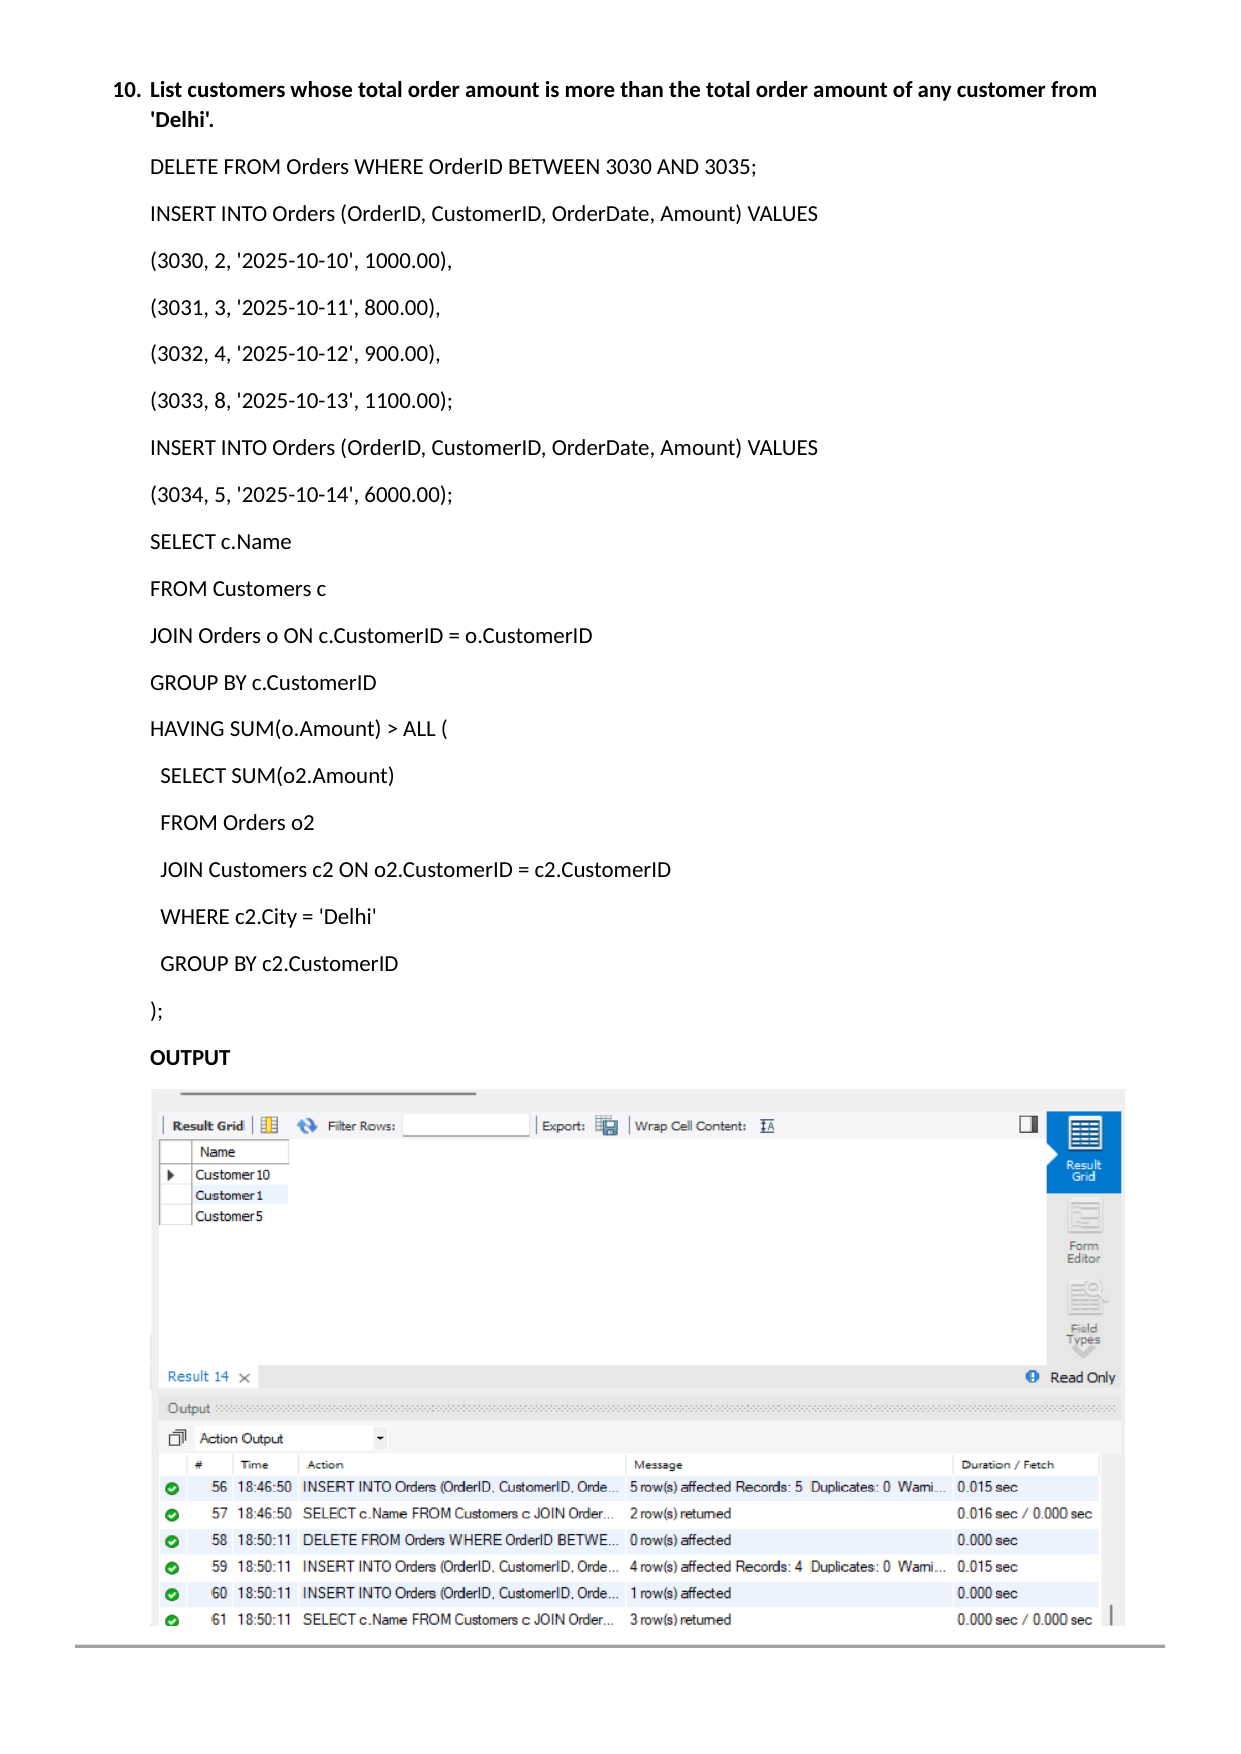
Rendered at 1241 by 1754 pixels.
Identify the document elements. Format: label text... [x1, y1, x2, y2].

text DELETE FROM Orders WHERE OrderID BETWEEN 3030 AND 3035; [150, 152, 1165, 180]
text SELECT c.Name [150, 527, 1165, 555]
text INSERT INTO Orders (OrderID, CustomerID, OrderDate, Amount) VALUES [150, 199, 1165, 227]
text SELECT SUM(o2.Amount) [150, 761, 1165, 789]
text (3033, 8, '2025-10-13', 1100.00); [150, 386, 1165, 414]
list List customers whose total order amount is more than the total order amount of any customer from 'Delhi'. [112, 75, 1165, 133]
text HAVING SUM(o.Amount) > ALL ( [150, 714, 1165, 743]
text (3030, 2, '2025-10-10', 1000.00), [150, 246, 1165, 274]
text (3031, 3, '2025-10-11', 800.00), [150, 293, 1165, 321]
text FROM Orders o2 [150, 808, 1165, 836]
text GROUP BY c.CustomerID [150, 668, 1165, 696]
text (3032, 4, '2025-10-12', 900.00), [150, 339, 1165, 368]
text FROM Customers c [150, 574, 1165, 602]
text JOIN Customers c2 ON o2.CustomerID = c2.CustomerID [150, 855, 1165, 883]
picture [150, 1089, 1125, 1626]
text (3034, 5, '2025-10-14', 6000.00); [150, 480, 1165, 508]
text INSERT INTO Orders (OrderID, CustomerID, OrderDate, Amount) VALUES [150, 433, 1165, 461]
text JOIN Orders o ON c.CustomerID = o.CustomerID [150, 621, 1165, 649]
text ); [150, 996, 1165, 1024]
text WHERE c2.City = 'Delhi' [150, 902, 1165, 930]
text GROUP BY c2.CustomerID [150, 949, 1165, 977]
text OUTPUT [150, 1043, 1165, 1071]
